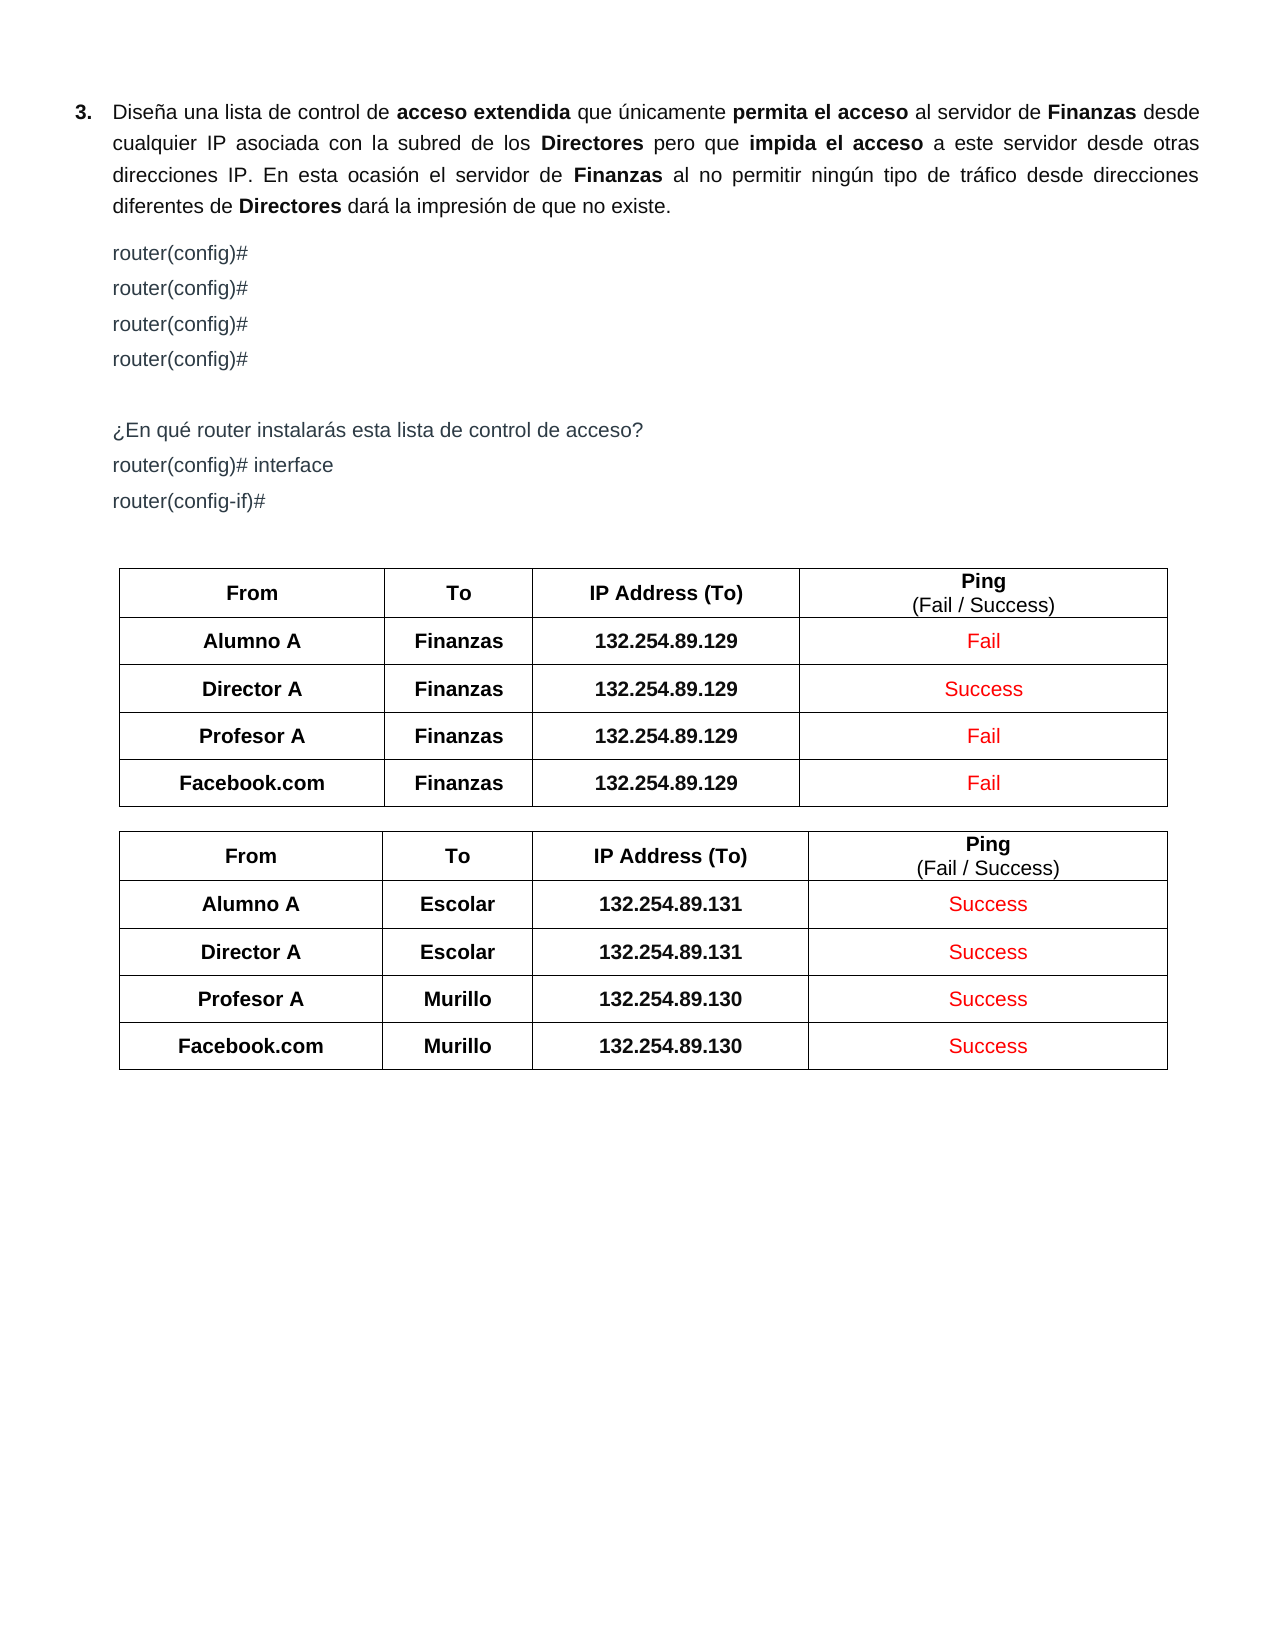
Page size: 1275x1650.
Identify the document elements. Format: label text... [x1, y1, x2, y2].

text ¿En qué router instalarás esta lista de control de acceso? [112, 409, 1200, 444]
table_cell Success [809, 881, 1167, 927]
table_header From [120, 569, 384, 617]
text router(config)# [112, 303, 1200, 338]
table_cell Director A [120, 665, 384, 712]
table_cell 132.254.89.129 [533, 618, 799, 664]
table_cell Alumno A [120, 881, 382, 927]
table_cell Success [800, 665, 1167, 712]
table_cell Finanzas [385, 713, 532, 759]
text router(config)# [112, 267, 1200, 303]
table_cell 132.254.89.130 [533, 1023, 808, 1069]
table_cell Escolar [383, 929, 532, 975]
table_cell Finanzas [385, 618, 532, 664]
table_cell Facebook.com [120, 760, 384, 806]
list Diseña una lista de control de acceso extendida que únicamente permita el acceso al servidor de Finanzas desde cualquier IP asociada con la subred de los Directores pero que impida el acceso a este servidor desde otras direcciones IP. En esta ocasión el servidor de Finanzas al no permitir ningún tipo de tráfico desde direcciones diferentes de Directores dará la impresión de que no existe. [75, 94, 1200, 219]
table_header Ping (Fail / Success) [809, 832, 1167, 880]
text router(config)# [112, 338, 1200, 374]
text router(config)# [112, 232, 1200, 267]
table_cell Profesor A [120, 713, 384, 759]
table_cell Success [809, 929, 1167, 975]
table_cell Finanzas [385, 665, 532, 712]
table_cell Success [809, 976, 1167, 1022]
table_cell 132.254.89.129 [533, 665, 799, 712]
text router(config-if)# [112, 480, 1200, 515]
table_cell 132.254.89.131 [533, 929, 808, 975]
text router(config)# interface [112, 444, 1200, 480]
table_cell Fail [800, 760, 1167, 806]
table_cell Profesor A [120, 976, 382, 1022]
table_cell Success [809, 1023, 1167, 1069]
table_header To [383, 832, 532, 880]
table_cell 132.254.89.129 [533, 760, 799, 806]
table_header Ping (Fail / Success) [800, 569, 1167, 617]
table_cell Fail [800, 713, 1167, 759]
table_cell 132.254.89.130 [533, 976, 808, 1022]
table_header From [120, 832, 382, 880]
table_header To [385, 569, 532, 617]
table_cell Escolar [383, 881, 532, 927]
table_cell Alumno A [120, 618, 384, 664]
table_cell Murillo [383, 976, 532, 1022]
table_cell Director A [120, 929, 382, 975]
table_cell Fail [800, 618, 1167, 664]
table_cell Facebook.com [120, 1023, 382, 1069]
table_cell Finanzas [385, 760, 532, 806]
table_cell Murillo [383, 1023, 532, 1069]
table_cell 132.254.89.129 [533, 713, 799, 759]
table_header IP Address (To) [533, 569, 799, 617]
table_header IP Address (To) [533, 832, 808, 880]
table_cell 132.254.89.131 [533, 881, 808, 927]
